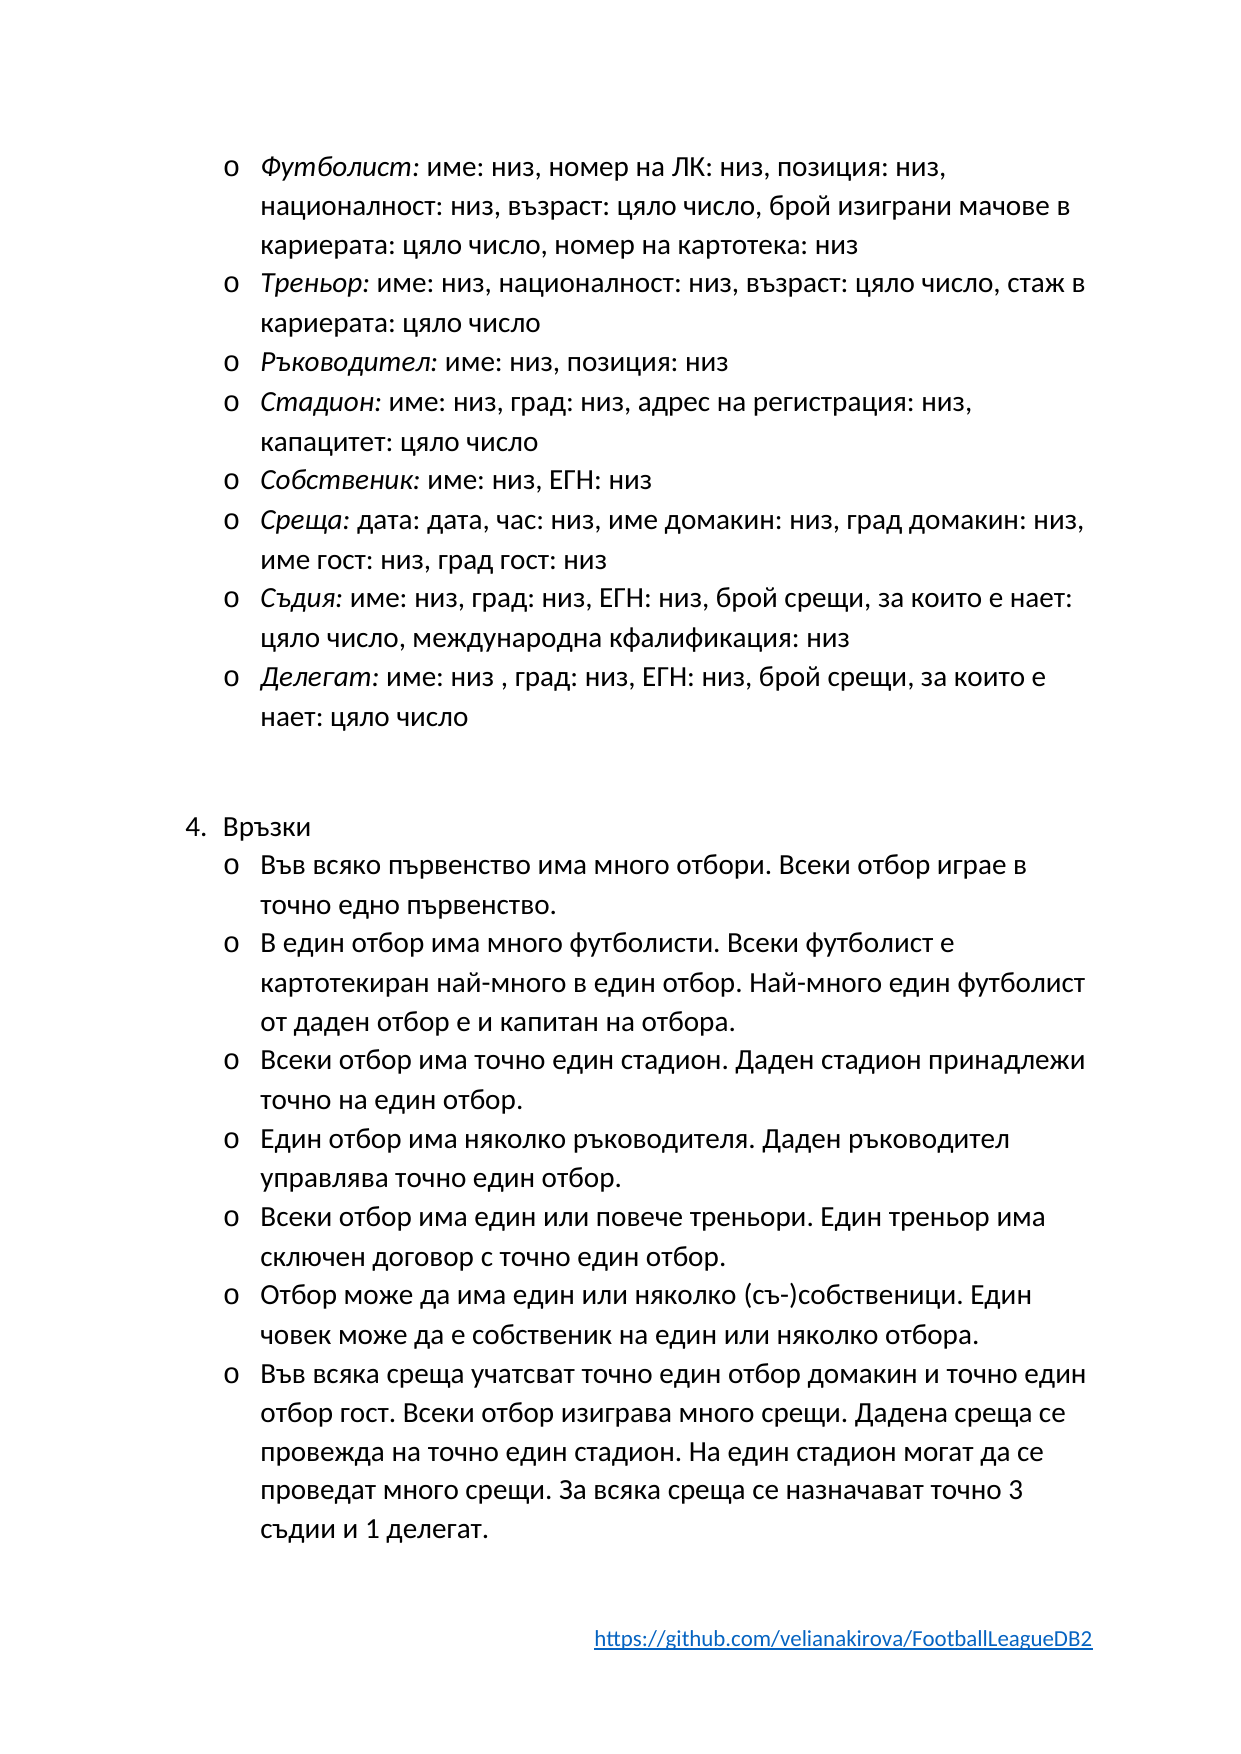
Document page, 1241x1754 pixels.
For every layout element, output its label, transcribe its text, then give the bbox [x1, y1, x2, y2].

list Връзки [185, 808, 1093, 843]
list Среща: дата: дата, час: низ, име домакин: низ, град домакин: низ, име гост: низ, град гост: низ [223, 501, 1093, 577]
list В един отбор има много футболисти. Всеки футболист е картотекиран най-много в един отбор. Най-много един футболист от даден отбор е и капитан на отбора. [223, 924, 1093, 1038]
list Във всяка среща учатсват точно един отбор домакин и точно един отбор гост. Всеки отбор изиграва много срещи. Дадена среща се провежда на точно един стадион. На един стадион могат да се проведат много срещи. За всяка среща се назначават точно 3 съдии и 1 делегат. [223, 1355, 1093, 1546]
list Всеки отбор има един или повече треньори. Един треньор има сключен договор с точно един отбор. [223, 1198, 1093, 1273]
list Във всяко първенство има много отбори. Всеки отбор играе в точно едно първенство. [223, 846, 1093, 922]
list Делегат: име: низ , град: низ, ЕГН: низ, брой срещи, за които е нает: цяло число [223, 658, 1093, 733]
list Стадион: име: низ, град: низ, адрес на регистрация: низ, капацитет: цяло число [223, 383, 1093, 458]
list Всеки отбор има точно един стадион. Даден стадион принадлежи точно на един отбор. [223, 1041, 1093, 1117]
list Съдия: име: низ, град: низ, ЕГН: низ, брой срещи, за които е нает: цяло число, международна кфалификация: низ [223, 579, 1093, 655]
list Един отбор има няколко ръководителя. Даден ръководител управлява точно един отбор. [223, 1120, 1093, 1195]
list Собственик: име: низ, ЕГН: низ [223, 461, 1093, 498]
list Футболист: име: низ, номер на ЛК: низ, позиция: низ, националност: низ, възраст: цяло число, брой изиграни мачове в кариерата: цяло число, номер на картотека: низ [223, 148, 1093, 262]
list Ръководител: име: низ, позиция: низ [223, 343, 1093, 380]
list Треньор: име: низ, националност: низ, възраст: цяло число, стаж в кариерата: цяло число [223, 264, 1093, 340]
list Отбор може да има един или няколко (съ-)собственици. Един човек може да е собственик на един или няколко отбора. [223, 1276, 1093, 1352]
